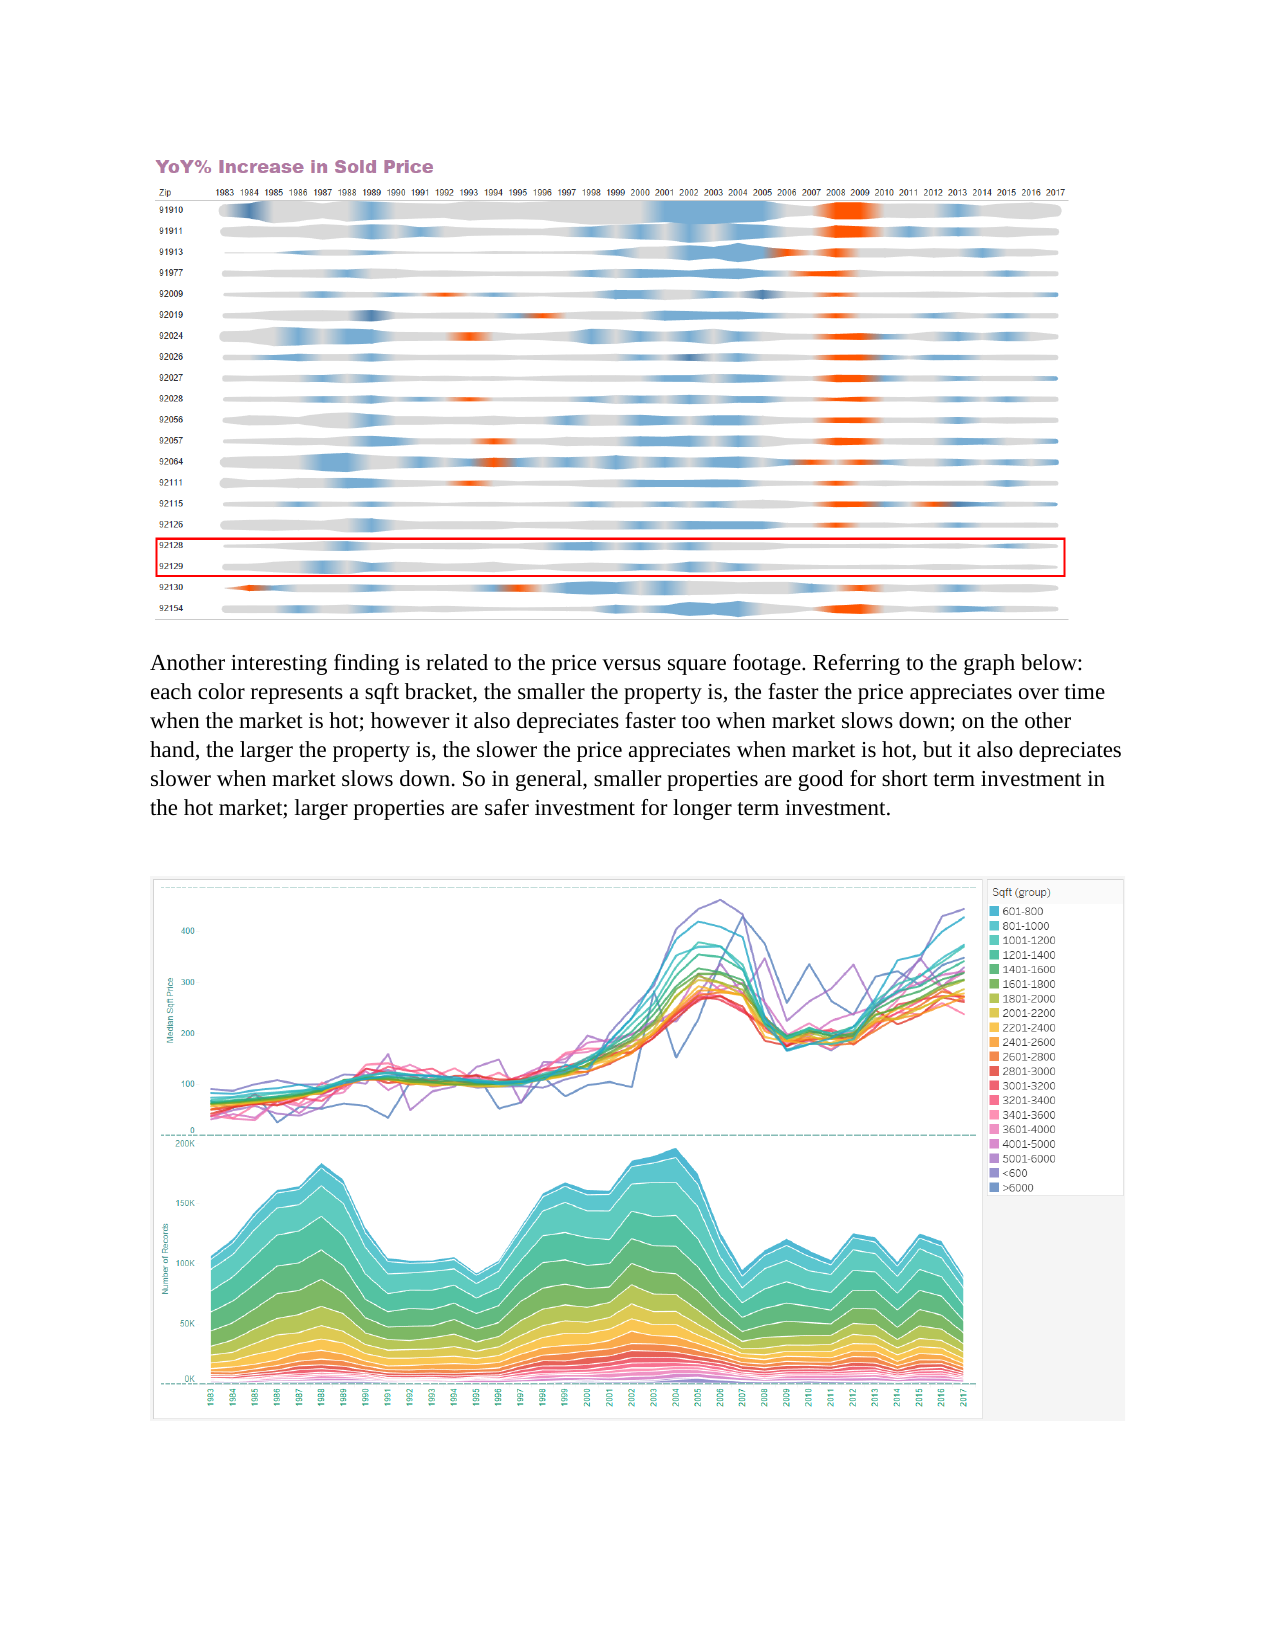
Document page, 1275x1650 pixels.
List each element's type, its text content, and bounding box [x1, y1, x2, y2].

picture [150, 150, 1071, 634]
picture [150, 876, 1125, 1421]
text Another interesting finding is related to the price versus square footage. Referring to the graph below: each color represents a sqft bracket, the smaller the property is, the faster the price appreciates over time when the market is hot; however it also depreciates faster too when market slows down; on the other hand, the larger the property is, the slower the price appreciates when market is hot, but it also depreciates slower when market slows down. So in general, smaller properties are good for short term investment in the hot market; larger properties are safer investment for longer term investment. [150, 649, 1125, 820]
